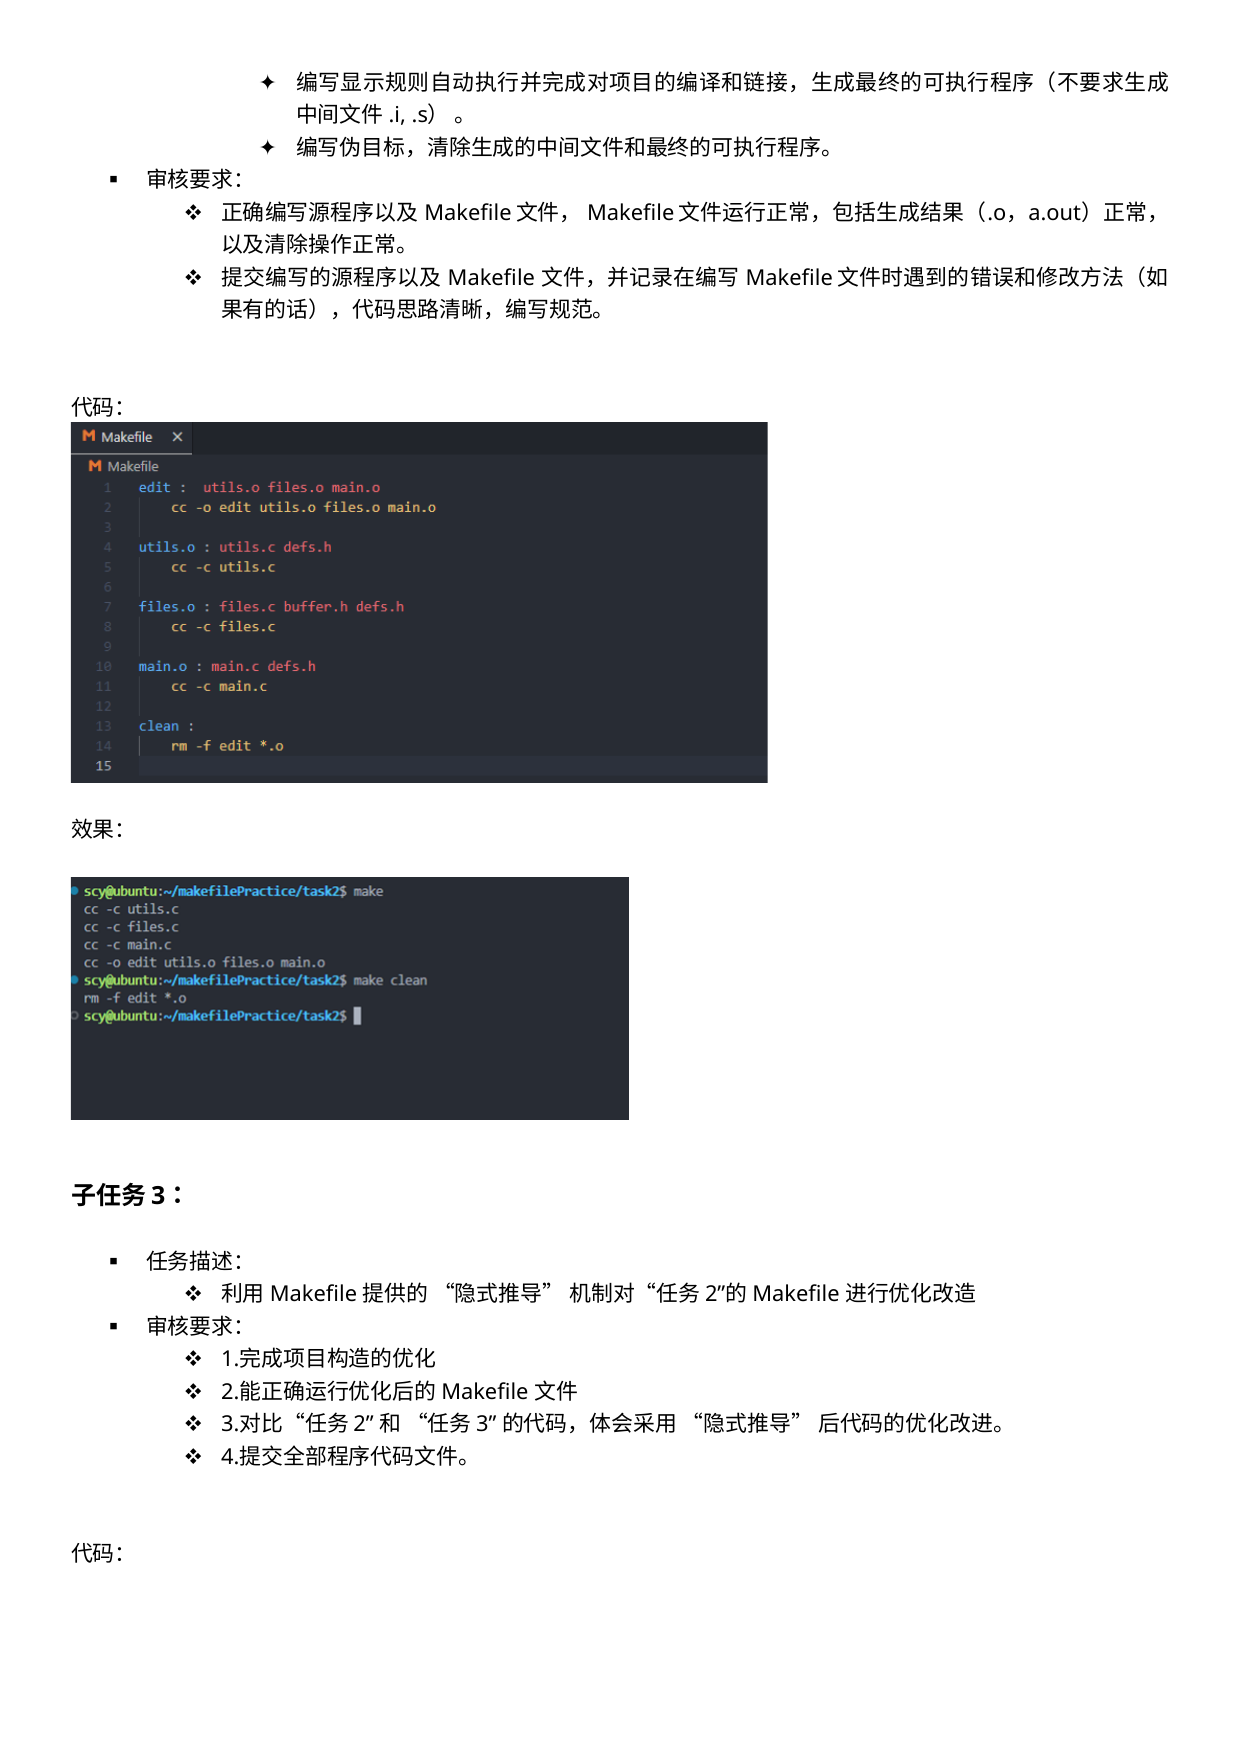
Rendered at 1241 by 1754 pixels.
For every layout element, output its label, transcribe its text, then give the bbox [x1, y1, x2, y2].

text 代码： [71, 389, 1169, 422]
picture [70, 877, 629, 1120]
list 3.对比“任务2” 和 “任务3” 的代码，体会采用 “隐式推导” 后代码的优化改进。 [183, 1406, 1169, 1438]
text 效果： [71, 812, 1169, 844]
list 正确编写源程序以及 Makefile文件， Makefile文件运行正常，包括生成结果（.o，a.out）正常，以及清除操作正常。 [183, 194, 1169, 259]
list 审核要求： [108, 162, 1169, 194]
list 编写显示规则自动执行并完成对项目的编译和链接，生成最终的可执行程序（不要求生成中间文件 .i, .s） 。 [258, 64, 1169, 129]
list 任务描述： [108, 1243, 1169, 1276]
list 2.能正确运行优化后的 Makefile 文件 [183, 1373, 1169, 1406]
list 编写伪目标，清除生成的中间文件和最终的可执行程序。 [258, 129, 1169, 162]
list 提交编写的源程序以及 Makefile 文件，并记录在编写 Makefile文件时遇到的错误和修改方法（如果有的话），代码思路清晰，编写规范。 [183, 259, 1169, 324]
list 1.完成项目构造的优化 [183, 1341, 1169, 1373]
list 利用 Makefile 提供的 “隐式推导” 机制对“任务2”的 Makefile 进行优化改造 [183, 1276, 1169, 1308]
list 审核要求： [108, 1308, 1169, 1341]
subtitle 子任务3： [71, 1162, 1169, 1227]
list 4.提交全部程序代码文件。 [183, 1438, 1169, 1471]
picture [70, 422, 768, 783]
text 代码： [71, 1536, 1169, 1568]
